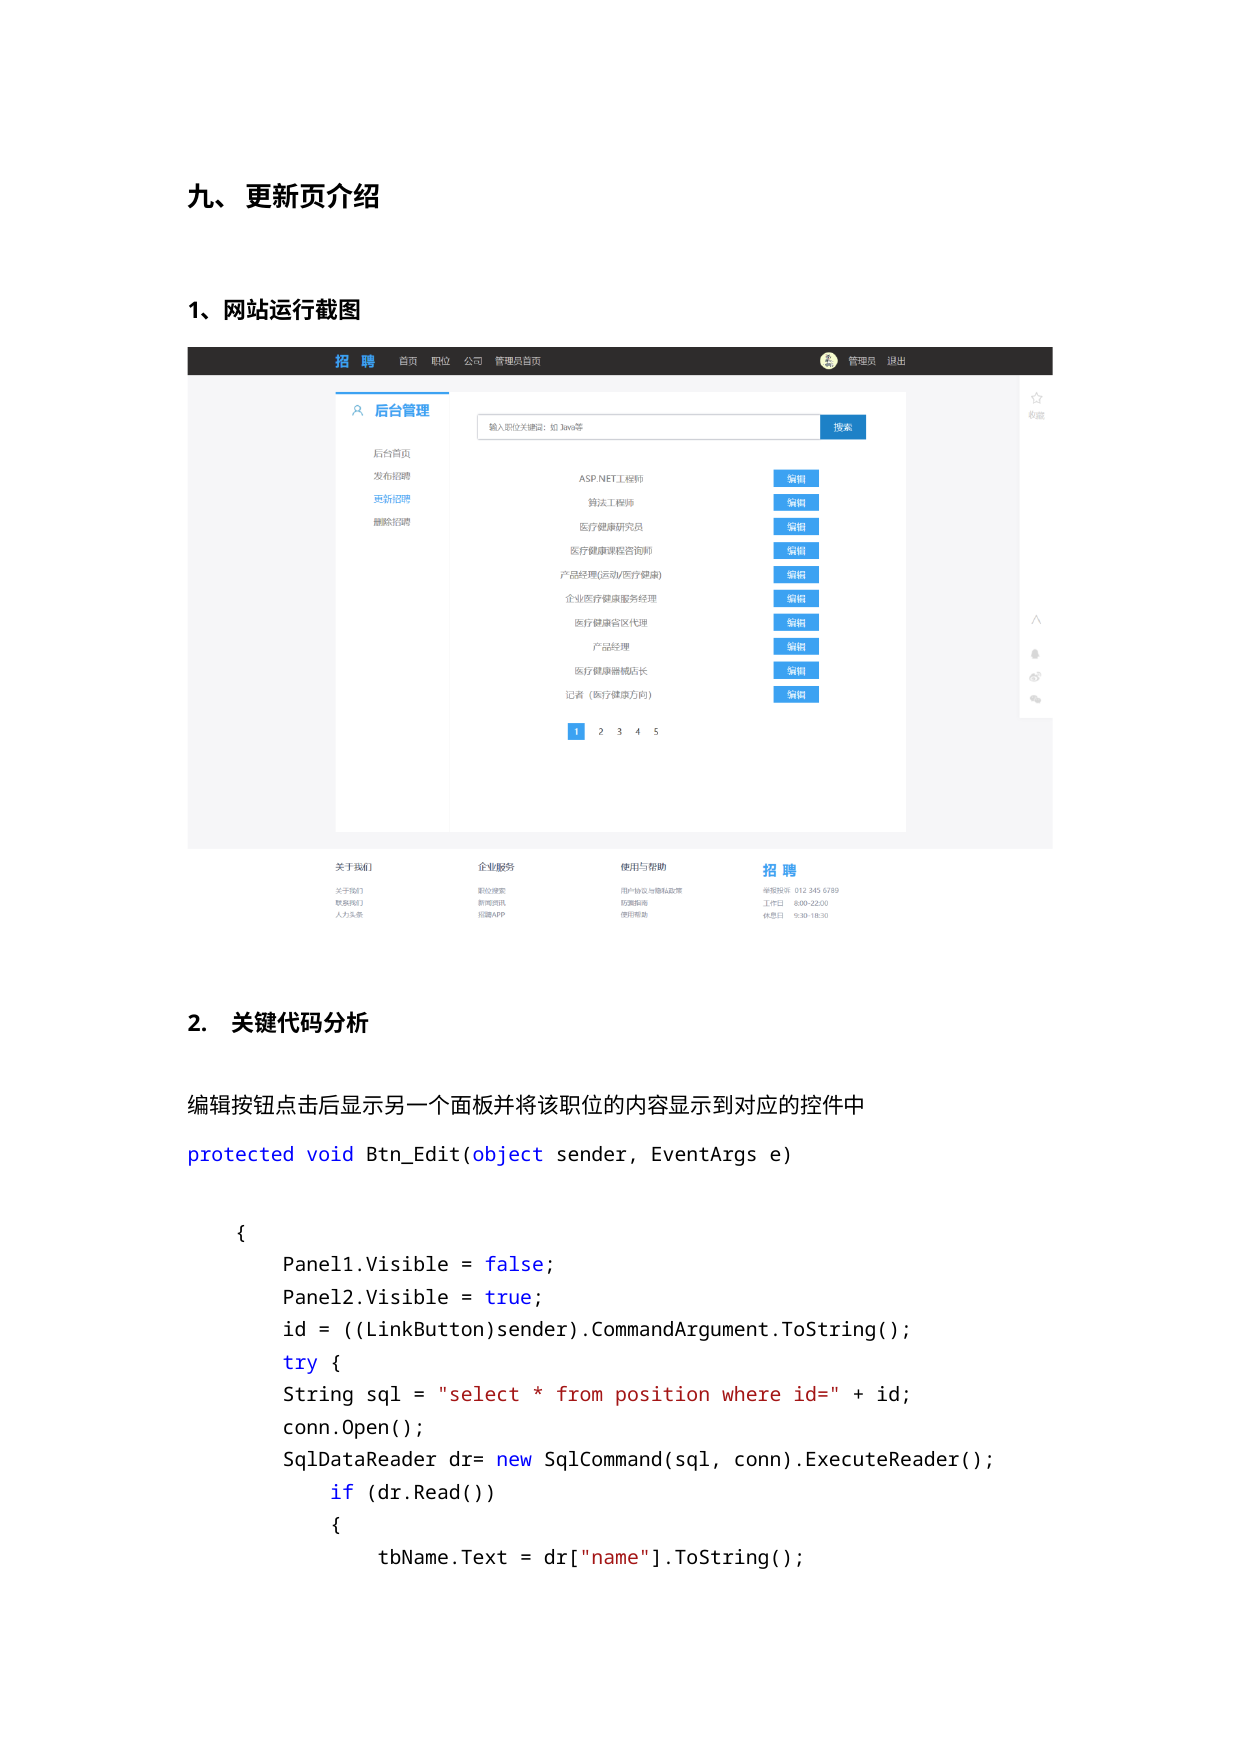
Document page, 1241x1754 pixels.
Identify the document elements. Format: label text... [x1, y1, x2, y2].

text try { [187, 1346, 1053, 1378]
picture [187, 347, 1053, 963]
subtitle 1、网站运行截图 [187, 276, 1053, 341]
subtitle 更新页介绍 [187, 162, 1053, 227]
text String sql = "select * from position where id=" + id; [187, 1378, 1053, 1411]
text if (dr.Read()) [187, 1476, 1053, 1508]
text { [187, 1216, 1053, 1248]
text { [187, 1508, 1053, 1541]
subtitle 关键代码分析 [187, 988, 1053, 1053]
subtitle 编辑按钮点击后显示另一个面板并将该职位的内容显示到对应的控件中 protected void Btn_Edit(object sender, EventArgs e) [187, 1088, 1053, 1171]
text SqlDataReader dr= new SqlCommand(sql, conn).ExecuteReader(); [187, 1443, 1053, 1476]
text Panel2.Visible = true; [187, 1281, 1053, 1313]
text Panel1.Visible = false; [187, 1248, 1053, 1281]
text id = ((LinkButton)sender).CommandArgument.ToString(); [187, 1313, 1053, 1346]
text tbName.Text = dr["name"].ToString(); [187, 1541, 1053, 1573]
text conn.Open(); [187, 1411, 1053, 1443]
